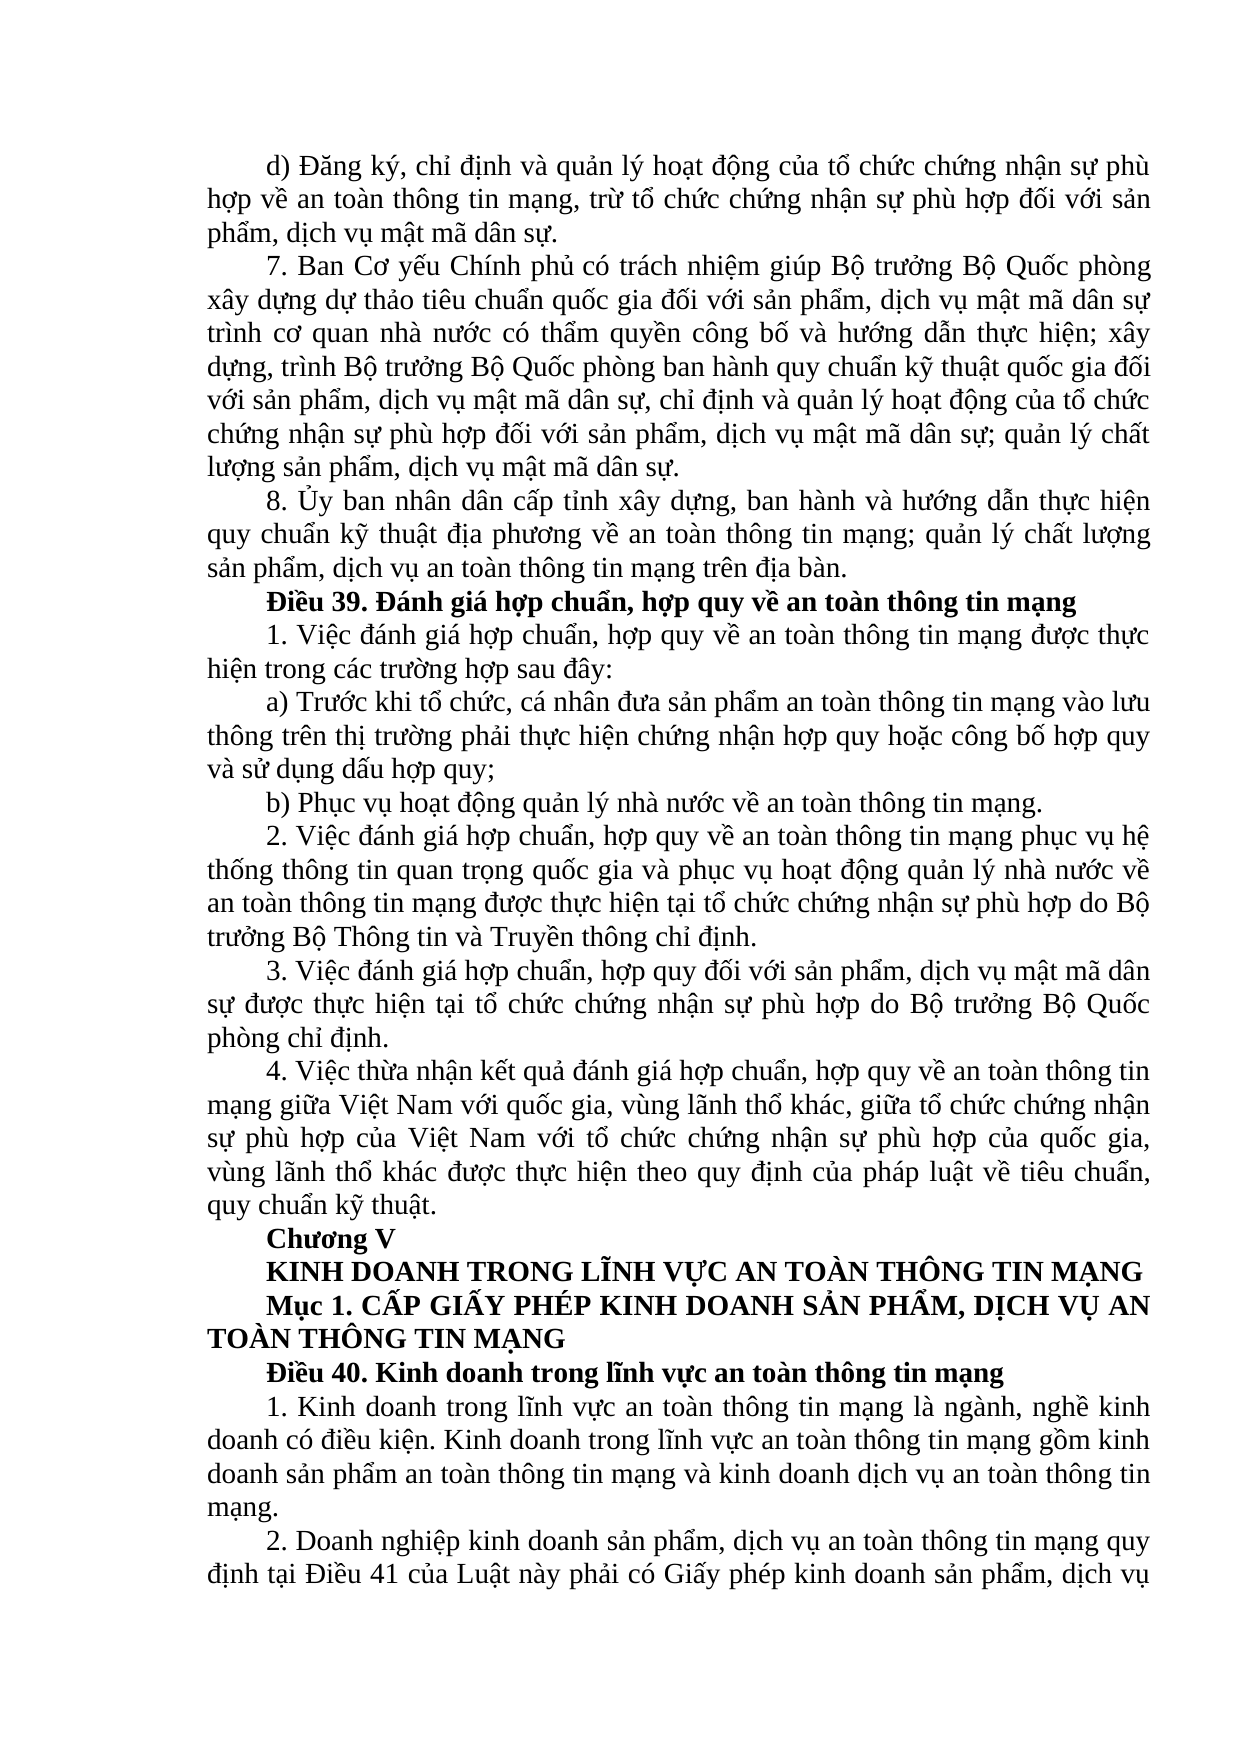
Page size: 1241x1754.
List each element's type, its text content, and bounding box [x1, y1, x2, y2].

text 2. Việc đánh giá hợp chuẩn, hợp quy về an toàn thông tin mạng phục vụ hệ thống thông tin quan trọng quốc gia và phục vụ hoạt động quản lý nhà nước về an toàn thông tin mạng được thực hiện tại tổ chức chứng nhận sự phù hợp do Bộ trưởng Bộ Thông tin và Truyền thông chỉ định. [207, 818, 1152, 953]
text d) Đăng ký, chỉ định và quản lý hoạt động của tổ chức chứng nhận sự phù hợp về an toàn thông tin mạng, trừ tổ chức chứng nhận sự phù hợp đối với sản phẩm, dịch vụ mật mã dân sự. [207, 148, 1152, 248]
text 3. Việc đánh giá hợp chuẩn, hợp quy đối với sản phẩm, dịch vụ mật mã dân sự được thực hiện tại tổ chức chứng nhận sự phù hợp do Bộ trưởng Bộ Quốc phòng chỉ định. [207, 953, 1152, 1053]
text Chương V [207, 1221, 1152, 1254]
text KINH DOANH TRONG LĨNH VỰC AN TOÀN THÔNG TIN MẠNG [207, 1254, 1152, 1288]
text 7. Ban Cơ yếu Chính phủ có trách nhiệm giúp Bộ trưởng Bộ Quốc phòng xây dựng dự thảo tiêu chuẩn quốc gia đối với sản phẩm, dịch vụ mật mã dân sự trình cơ quan nhà nước có thẩm quyền công bố và hướng dẫn thực hiện; xây dựng, trình Bộ trưởng Bộ Quốc phòng ban hành quy chuẩn kỹ thuật quốc gia đối với sản phẩm, dịch vụ mật mã dân sự, chỉ định và quản lý hoạt động của tổ chức chứng nhận sự phù hợp đối với sản phẩm, dịch vụ mật mã dân sự; quản lý chất lượng sản phẩm, dịch vụ mật mã dân sự. [207, 248, 1152, 483]
text Mục 1. CẤP GIẤY PHÉP KINH DOANH SẢN PHẨM, DỊCH VỤ AN TOÀN THÔNG TIN MẠNG [207, 1288, 1152, 1355]
text 4. Việc thừa nhận kết quả đánh giá hợp chuẩn, hợp quy về an toàn thông tin mạng giữa Việt Nam với quốc gia, vùng lãnh thổ khác, giữa tổ chức chứng nhận sự phù hợp của Việt Nam với tổ chức chứng nhận sự phù hợp của quốc gia, vùng lãnh thổ khác được thực hiện theo quy định của pháp luật về tiêu chuẩn, quy chuẩn kỹ thuật. [207, 1053, 1152, 1221]
text a) Trước khi tổ chức, cá nhân đưa sản phẩm an toàn thông tin mạng vào lưu thông trên thị trường phải thực hiện chứng nhận hợp quy hoặc công bố hợp quy và sử dụng dấu hợp quy; [207, 684, 1152, 785]
text 8. Ủy ban nhân dân cấp tỉnh xây dựng, ban hành và hướng dẫn thực hiện quy chuẩn kỹ thuật địa phương về an toàn thông tin mạng; quản lý chất lượng sản phẩm, dịch vụ an toàn thông tin mạng trên địa bàn. [207, 483, 1152, 584]
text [207, 1523, 1152, 1590]
text 1. Việc đánh giá hợp chuẩn, hợp quy về an toàn thông tin mạng được thực hiện trong các trường hợp sau đây: [207, 617, 1152, 684]
text b) Phục vụ hoạt động quản lý nhà nước về an toàn thông tin mạng. [207, 785, 1152, 818]
text Điều 40. Kinh doanh trong lĩnh vực an toàn thông tin mạng [207, 1355, 1152, 1389]
text Điều 39. Đánh giá hợp chuẩn, hợp quy về an toàn thông tin mạng [207, 584, 1152, 617]
text 1. Kinh doanh trong lĩnh vực an toàn thông tin mạng là ngành, nghề kinh doanh có điều kiện. Kinh doanh trong lĩnh vực an toàn thông tin mạng gồm kinh doanh sản phẩm an toàn thông tin mạng và kinh doanh dịch vụ an toàn thông tin mạng. [207, 1389, 1152, 1523]
